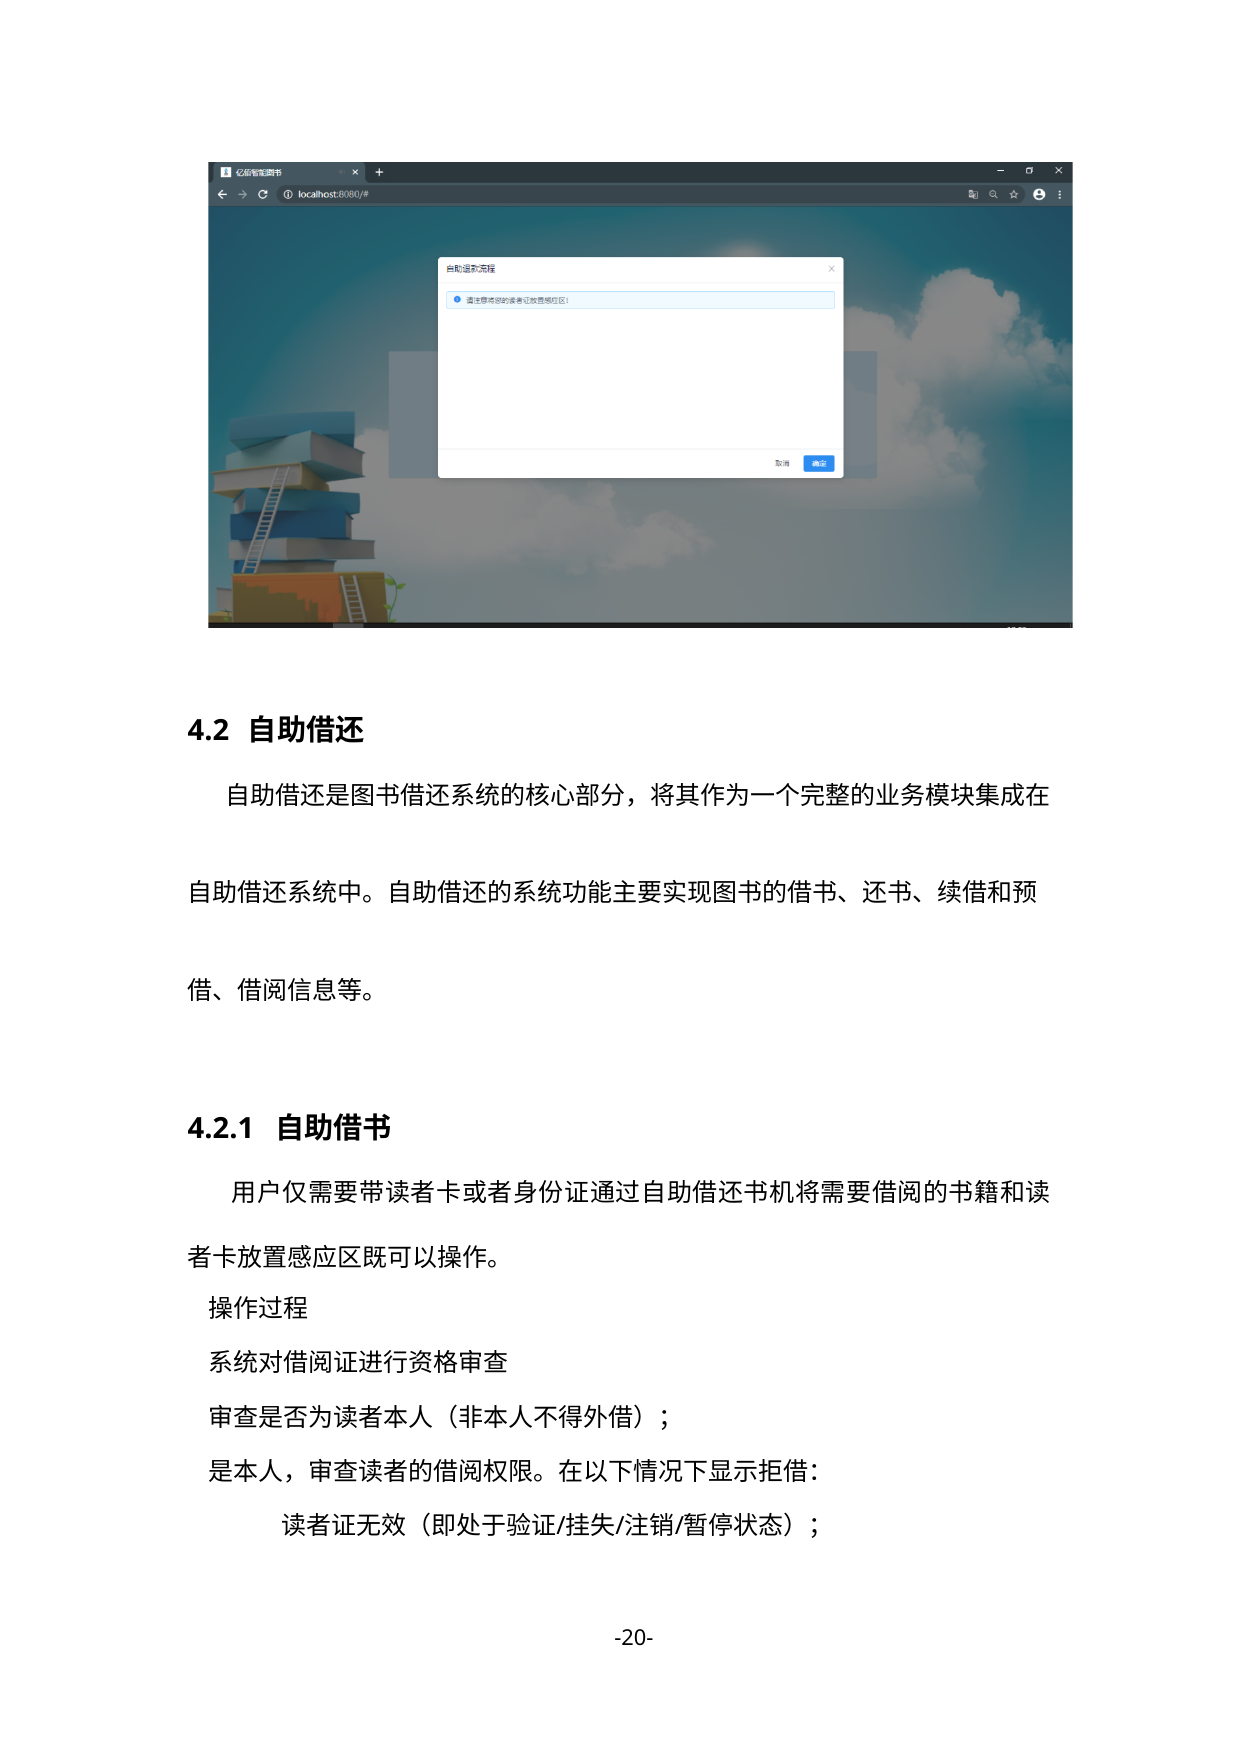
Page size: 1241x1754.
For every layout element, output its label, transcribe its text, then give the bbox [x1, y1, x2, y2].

subtitle 自助借还 [187, 696, 1053, 761]
list 自助借书 [187, 1093, 1053, 1158]
text 系统对借阅证进行资格审查 [187, 1343, 1053, 1379]
text 操作过程 [187, 1288, 1053, 1324]
text 审查是否为读者本人（非本人不得外借）； [187, 1397, 1053, 1433]
text 用户仅需要带读者卡或者身份证通过自助借还书机将需要借阅的书籍和读者卡放置感应区既可以操作。 [187, 1158, 1053, 1288]
text 读者证无效（即处于验证/挂失/注销/暂停状态）； [187, 1506, 1053, 1542]
text 是本人，审查读者的借阅权限。在以下情况下显示拒借： [187, 1451, 1053, 1488]
text 自助借还是图书借还系统的核心部分，将其作为一个完整的业务模块集成在自助借还系统中。自助借还的系统功能主要实现图书的借书、还书、续借和预借、借阅信息等。 [187, 761, 1053, 1021]
picture [208, 162, 1073, 628]
